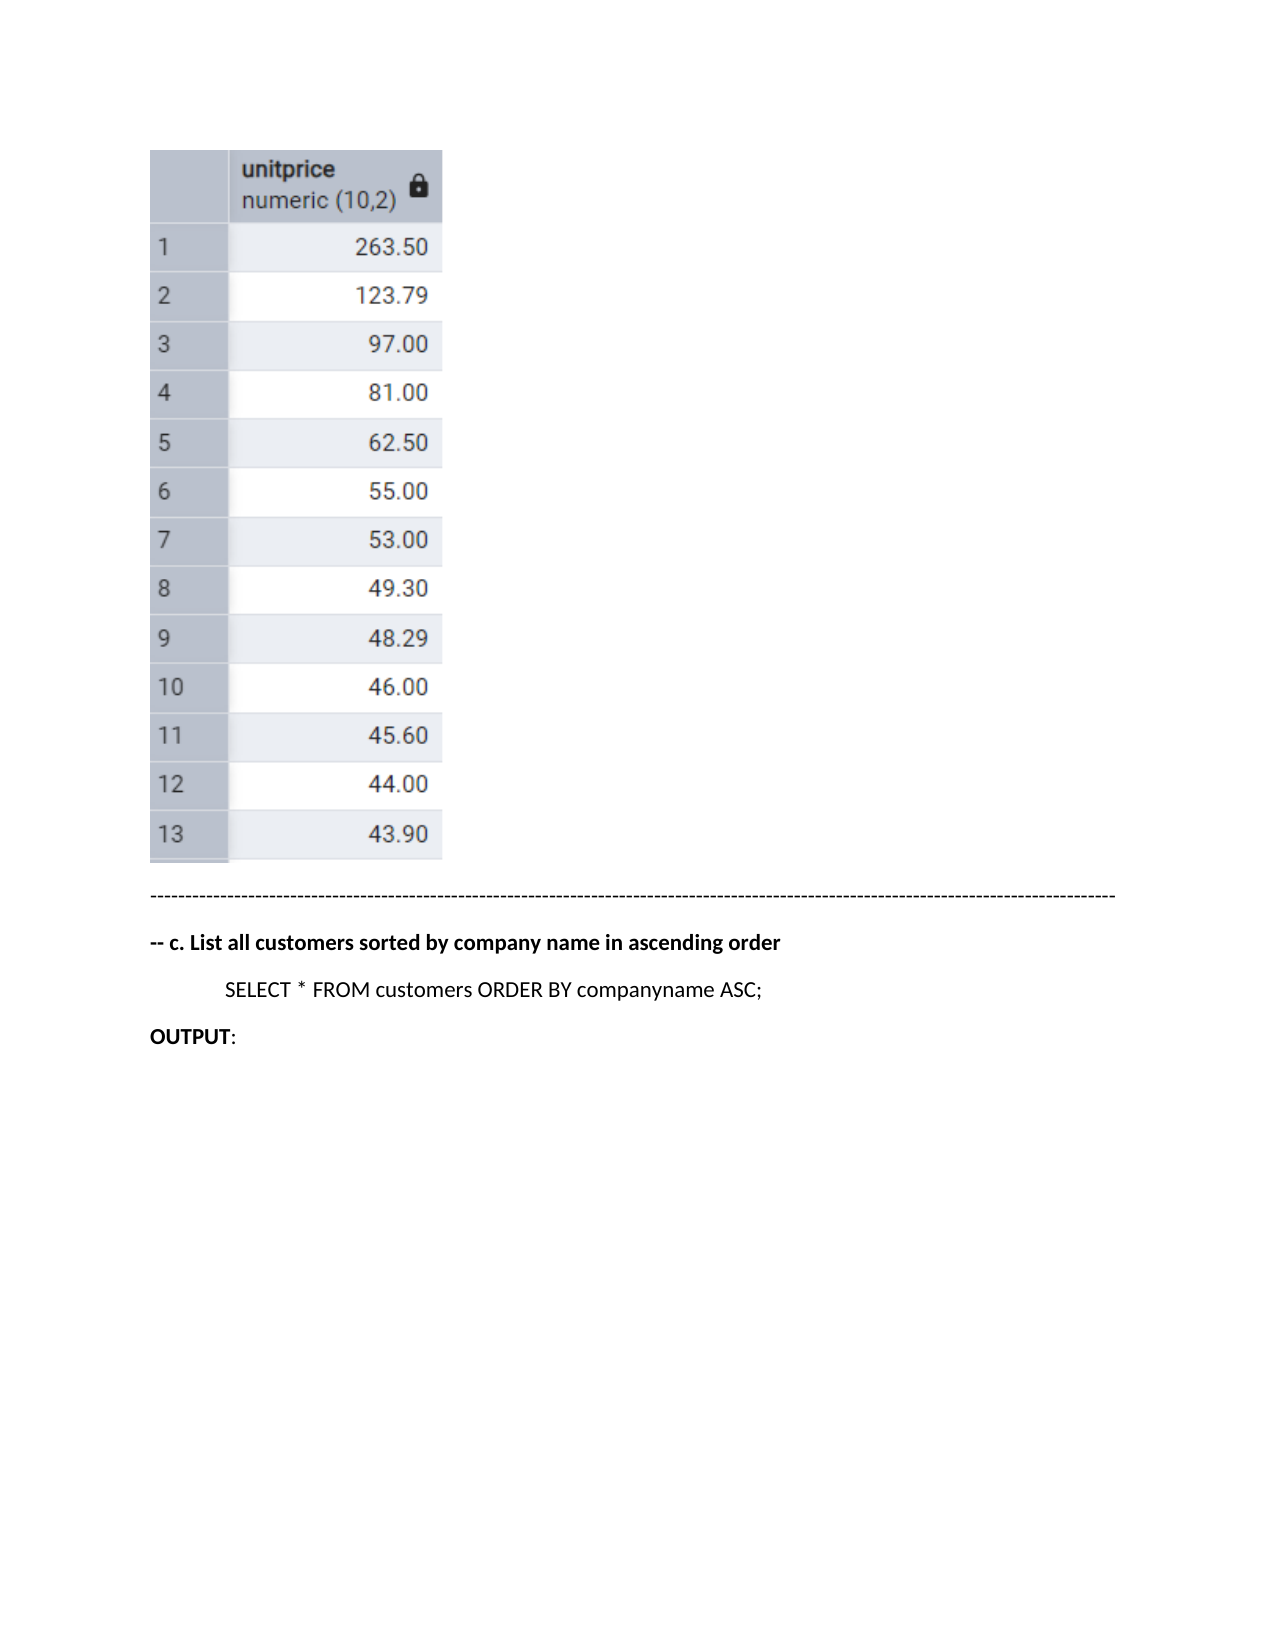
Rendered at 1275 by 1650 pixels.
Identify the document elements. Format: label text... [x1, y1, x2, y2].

text -- c. List all customers sorted by company name in ascending order [150, 928, 1125, 956]
text SELECT * FROM customers ORDER BY companyname ASC; [150, 975, 1125, 1003]
text OUTPUT: [150, 1022, 1125, 1050]
picture [150, 150, 443, 863]
text ------------------------------------------------------------------------------------------------------------------------------------------ [150, 881, 1125, 909]
